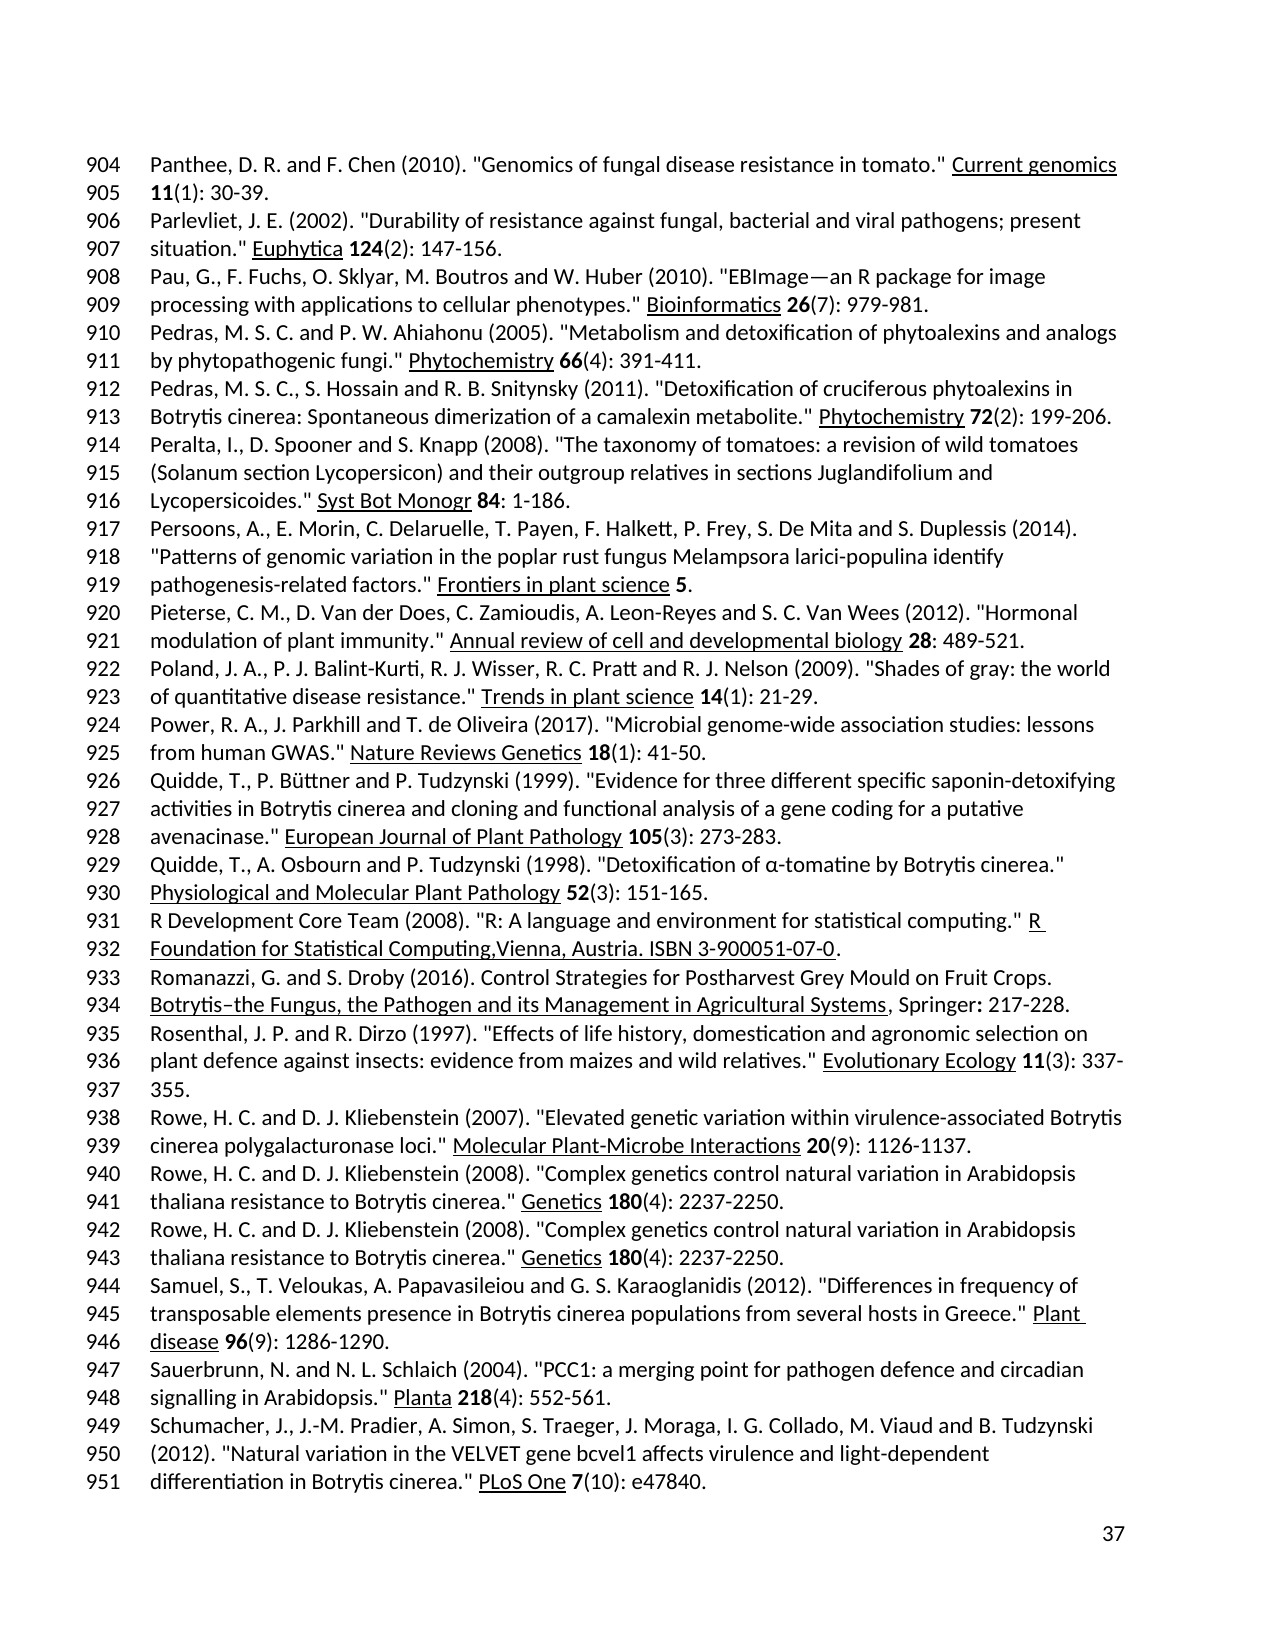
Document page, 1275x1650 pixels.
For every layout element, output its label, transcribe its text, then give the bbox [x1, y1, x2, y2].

text Power, R. A., J. Parkhill and T. de Oliveira (2017). "Microbial genome-wide association studies: lessons from human GWAS." Nature Reviews Genetics 18(1): 41-50. [150, 710, 1125, 766]
text R Development Core Team (2008). "R: A language and environment for statistical computing." R Foundation for Statistical Computing,Vienna, Austria. ISBN 3-900051-07-0. [150, 907, 1125, 963]
text Pau, G., F. Fuchs, O. Sklyar, M. Boutros and W. Huber (2010). "EBImage—an R package for image processing with applications to cellular phenotypes." Bioinformatics 26(7): 979-981. [150, 262, 1125, 318]
text Rowe, H. C. and D. J. Kliebenstein (2008). "Complex genetics control natural variation in Arabidopsis thaliana resistance to Botrytis cinerea." Genetics 180(4): 2237-2250. [150, 1215, 1125, 1271]
text Parlevliet, J. E. (2002). "Durability of resistance against fungal, bacterial and viral pathogens; present situation." Euphytica 124(2): 147-156. [150, 206, 1125, 262]
text Schumacher, J., J.-M. Pradier, A. Simon, S. Traeger, J. Moraga, I. G. Collado, M. Viaud and B. Tudzynski (2012). "Natural variation in the VELVET gene bcvel1 affects virulence and light-dependent differentiation in Botrytis cinerea." PLoS One 7(10): e47840. [150, 1411, 1125, 1495]
text Pedras, M. S. C., S. Hossain and R. B. Snitynsky (2011). "Detoxification of cruciferous phytoalexins in Botrytis cinerea: Spontaneous dimerization of a camalexin metabolite." Phytochemistry 72(2): 199-206. [150, 374, 1125, 430]
text Sauerbrunn, N. and N. L. Schlaich (2004). "PCC1: a merging point for pathogen defence and circadian signalling in Arabidopsis." Planta 218(4): 552-561. [150, 1355, 1125, 1411]
text Rowe, H. C. and D. J. Kliebenstein (2007). "Elevated genetic variation within virulence-associated Botrytis cinerea polygalacturonase loci." Molecular Plant-Microbe Interactions 20(9): 1126-1137. [150, 1103, 1125, 1159]
text Rowe, H. C. and D. J. Kliebenstein (2008). "Complex genetics control natural variation in Arabidopsis thaliana resistance to Botrytis cinerea." Genetics 180(4): 2237-2250. [150, 1159, 1125, 1215]
text Panthee, D. R. and F. Chen (2010). "Genomics of fungal disease resistance in tomato." Current genomics 11(1): 30-39. [150, 150, 1125, 206]
text Pedras, M. S. C. and P. W. Ahiahonu (2005). "Metabolism and detoxification of phytoalexins and analogs by phytopathogenic fungi." Phytochemistry 66(4): 391-411. [150, 318, 1125, 374]
text Persoons, A., E. Morin, C. Delaruelle, T. Payen, F. Halkett, P. Frey, S. De Mita and S. Duplessis (2014). "Patterns of genomic variation in the poplar rust fungus Melampsora larici-populina identify pathogenesis-related factors." Frontiers in plant science 5. [150, 514, 1125, 598]
text Quidde, T., A. Osbourn and P. Tudzynski (1998). "Detoxification of α-tomatine by Botrytis cinerea." Physiological and Molecular Plant Pathology 52(3): 151-165. [150, 851, 1125, 907]
text Quidde, T., P. Büttner and P. Tudzynski (1999). "Evidence for three different specific saponin-detoxifying activities in Botrytis cinerea and cloning and functional analysis of a gene coding for a putative avenacinase." European Journal of Plant Pathology 105(3): 273-283. [150, 766, 1125, 851]
text Poland, J. A., P. J. Balint-Kurti, R. J. Wisser, R. C. Pratt and R. J. Nelson (2009). "Shades of gray: the world of quantitative disease resistance." Trends in plant science 14(1): 21-29. [150, 654, 1125, 710]
text Rosenthal, J. P. and R. Dirzo (1997). "Effects of life history, domestication and agronomic selection on plant defence against insects: evidence from maizes and wild relatives." Evolutionary Ecology 11(3): 337-355. [150, 1019, 1125, 1103]
text Samuel, S., T. Veloukas, A. Papavasileiou and G. S. Karaoglanidis (2012). "Differences in frequency of transposable elements presence in Botrytis cinerea populations from several hosts in Greece." Plant disease 96(9): 1286-1290. [150, 1271, 1125, 1355]
text Pieterse, C. M., D. Van der Does, C. Zamioudis, A. Leon-Reyes and S. C. Van Wees (2012). "Hormonal modulation of plant immunity." Annual review of cell and developmental biology 28: 489-521. [150, 598, 1125, 654]
text Peralta, I., D. Spooner and S. Knapp (2008). "The taxonomy of tomatoes: a revision of wild tomatoes (Solanum section Lycopersicon) and their outgroup relatives in sections Juglandifolium and Lycopersicoides." Syst Bot Monogr 84: 1-186. [150, 430, 1125, 514]
text Romanazzi, G. and S. Droby (2016). Control Strategies for Postharvest Grey Mould on Fruit Crops. Botrytis–the Fungus, the Pathogen and its Management in Agricultural Systems, Springer: 217-228. [150, 963, 1125, 1019]
